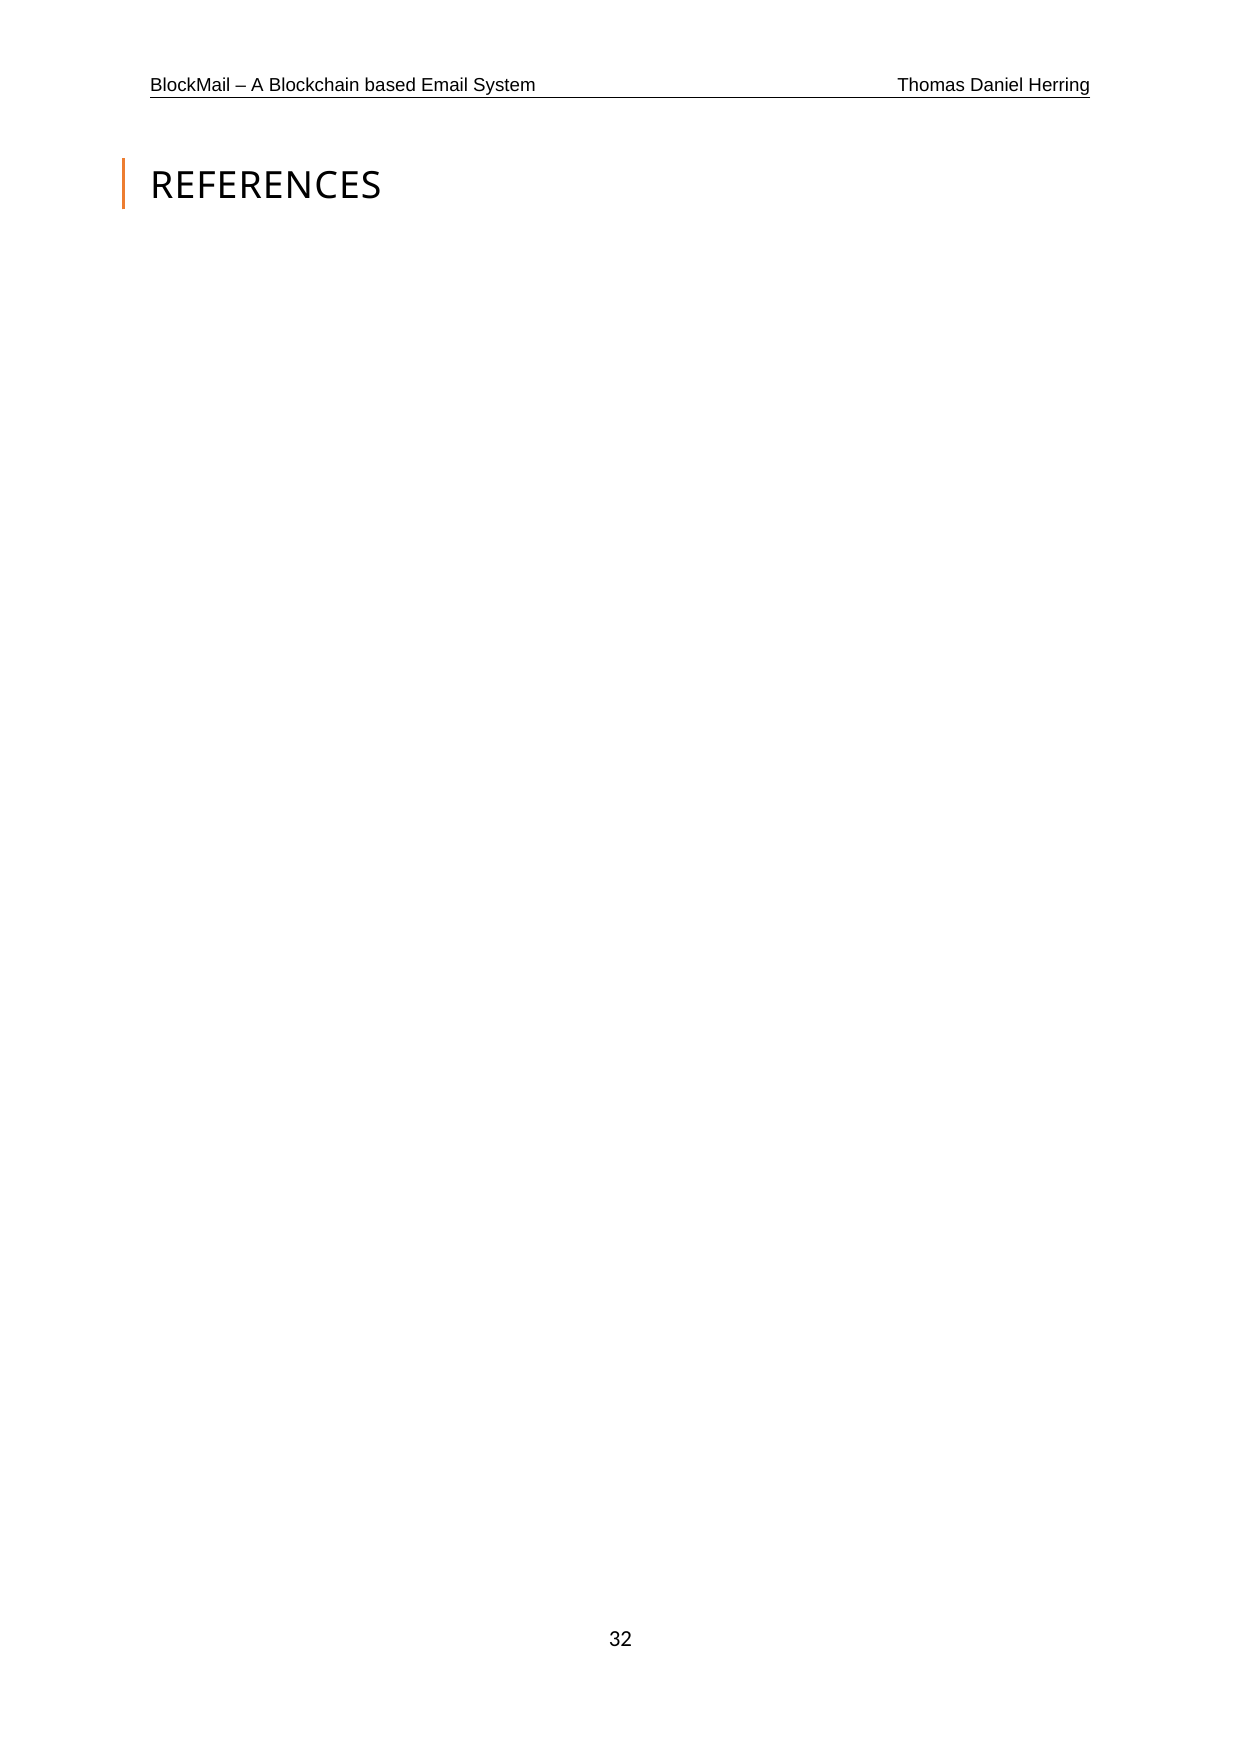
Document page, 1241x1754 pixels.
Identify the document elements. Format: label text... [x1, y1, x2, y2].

subtitle References [125, 158, 1090, 209]
